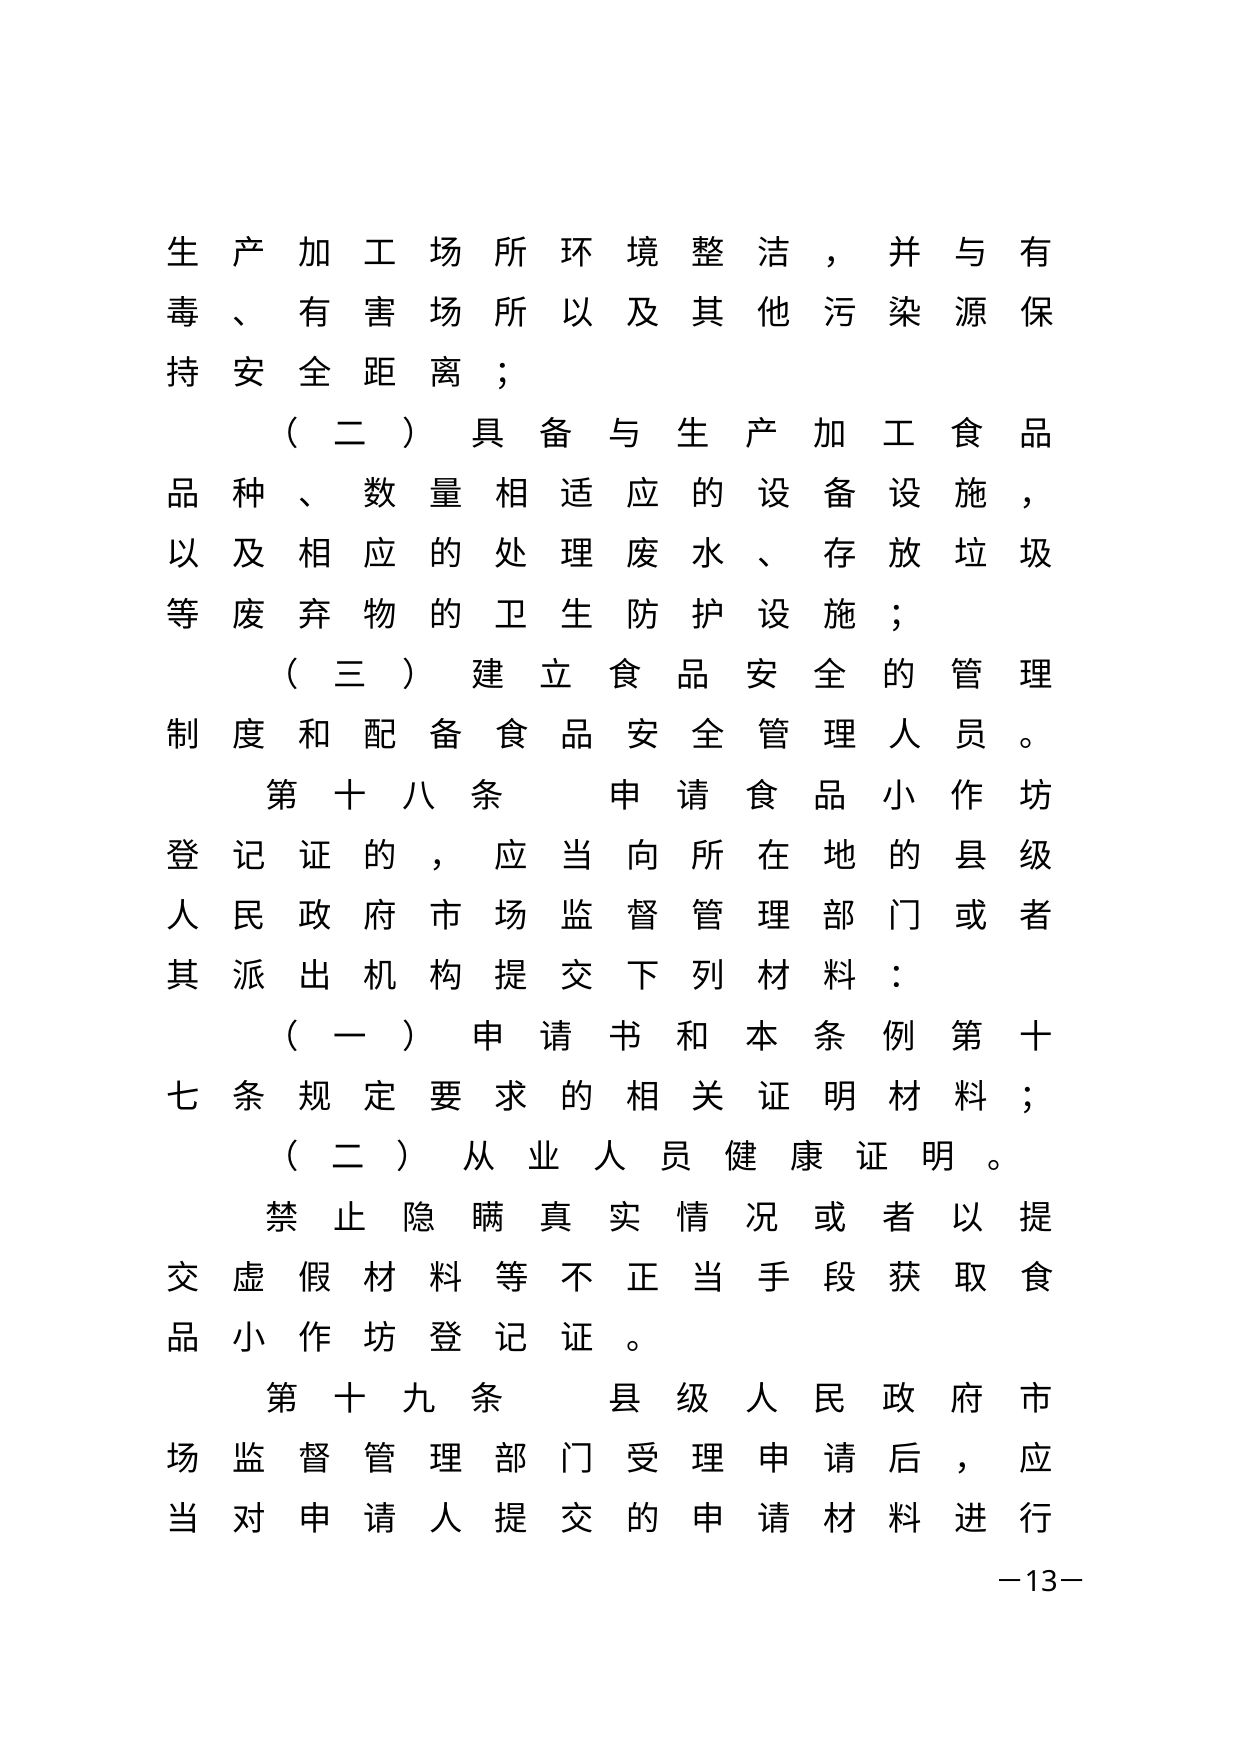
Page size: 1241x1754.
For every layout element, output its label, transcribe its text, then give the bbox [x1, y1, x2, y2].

text 第十八条 申请食品小作坊登记证的，应当向所在地的县级人民政府市场监督管理部门或者其派出机构提交下列材料： [167, 762, 1085, 1003]
text （二）具备与生产加工食品品种、数量相适应的设备设施，以及相应的处理废水、存放垃圾等废弃物的卫生防护设施； [167, 400, 1085, 642]
text 禁止隐瞒真实情况或者以提交虚假材料等不正当手段获取食品小作坊登记证。 [167, 1184, 1085, 1365]
text （一）具备独立的生产加工场所，场所面积与生产加工能力相适应，布局符合工艺流程要求，生产加工场所环境整洁，并与有毒、有害场所以及其他污染源保持安全距离； [167, 219, 1085, 400]
text （三）建立食品安全的管理制度和配备食品安全管理人员。 [167, 642, 1085, 762]
text （一）申请书和本条例第十七条规定要求的相关证明材料； [167, 1003, 1085, 1124]
text 第十九条 县级人民政府市场监督管理部门受理申请后，应当对申请人提交的申请材料进行审核，需要对申请材料的实质内容进行核实的，应当进行现场核查。符合条件的，应当自受理之日起十个工作日内颁发食品小作坊登记证，告知相关乡镇人民政府或者街道办事处，并向社会公布；不符合条件的，不予登记，并书面告知申请人理由。 [167, 1365, 1085, 1546]
text （二）从业人员健康证明。 [167, 1124, 1085, 1184]
